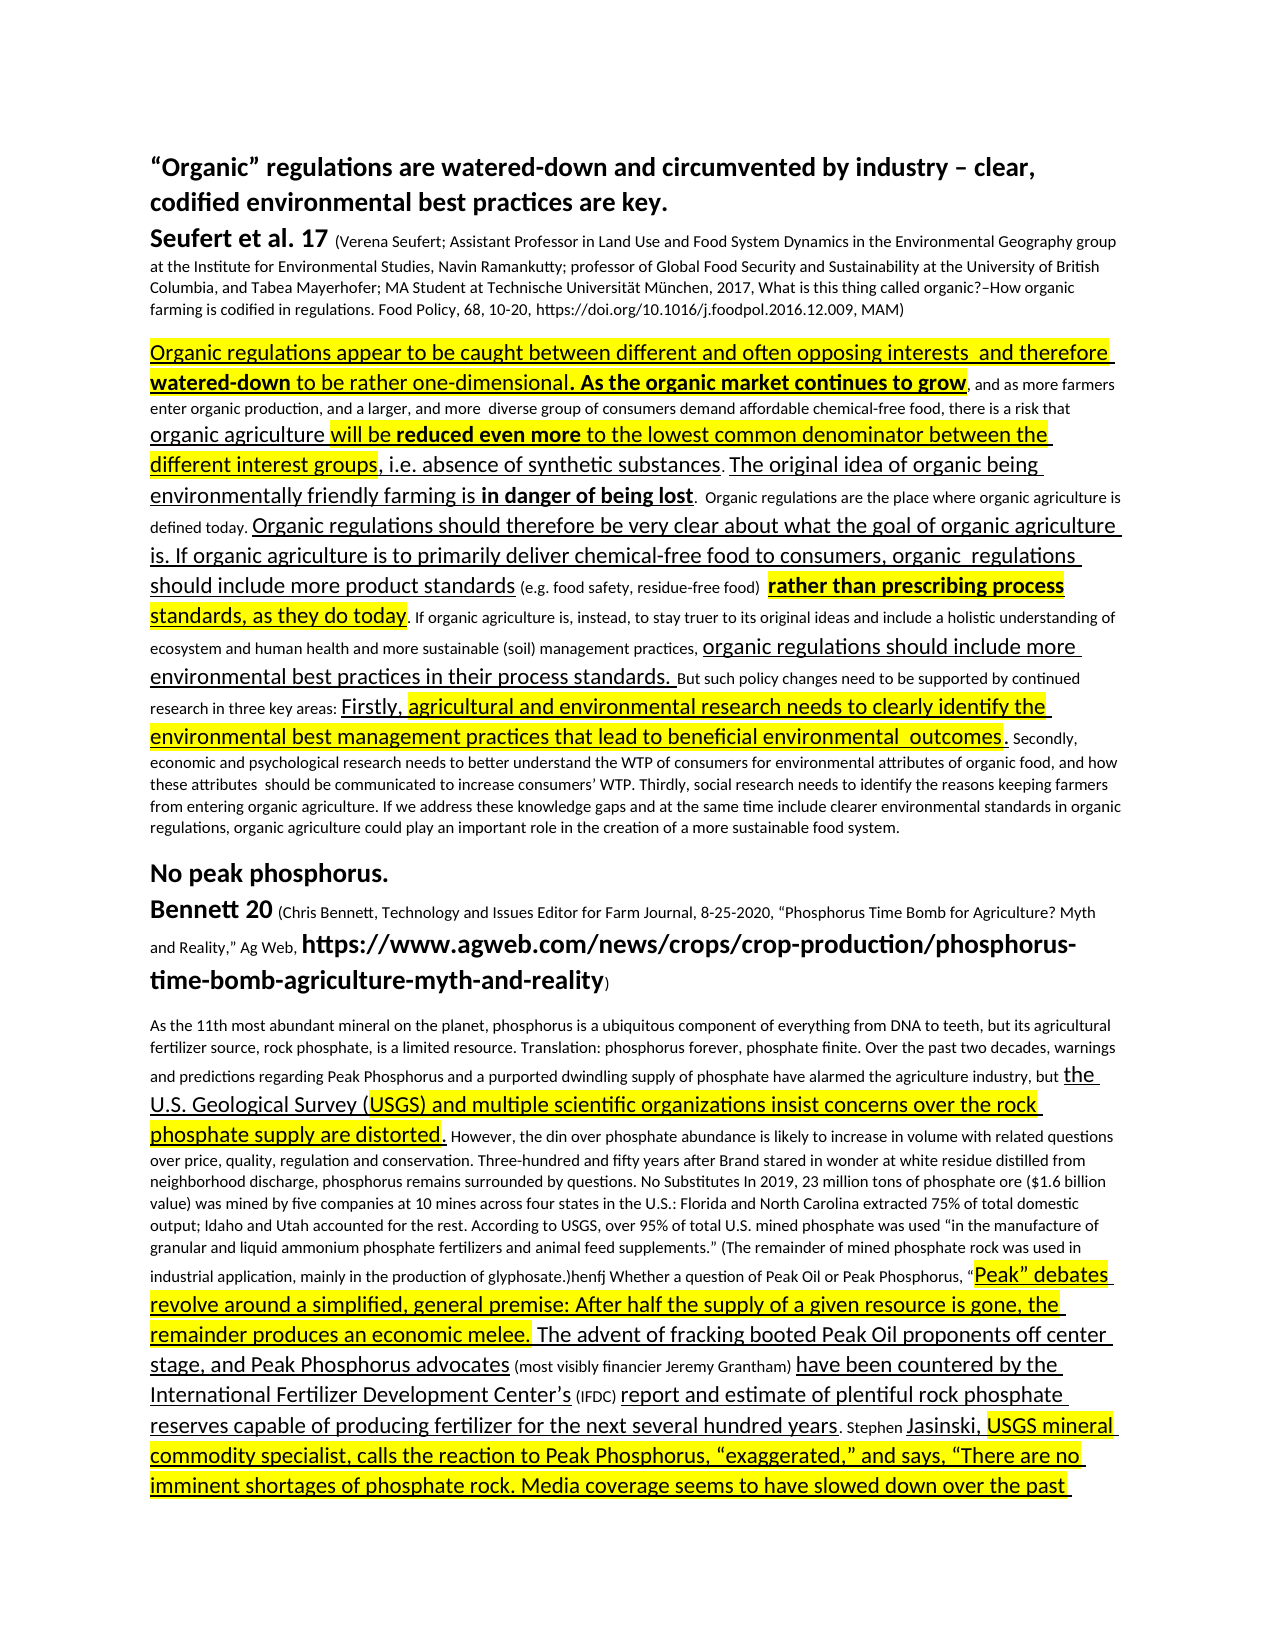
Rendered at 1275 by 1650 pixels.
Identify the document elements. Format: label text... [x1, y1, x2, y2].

text Bennett 20 (Chris Bennett, Technology and Issues Editor for Farm Journal, 8-25-2020, “Phosphorus Time Bomb for Agriculture? Myth and Reality,” Ag Web, https://www.agweb.com/news/crops/crop-production/phosphorus-time-bomb-agriculture-myth-and-reality) [150, 892, 1125, 996]
subtitle “Organic” regulations are watered-down and circumvented by industry – clear, codified environmental best practices are key. [150, 150, 1125, 219]
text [150, 1015, 1125, 1499]
text Organic regulations appear to be caught between different and often opposing interests and therefore watered-down to be rather one-dimensional. As the organic market continues to grow, and as more farmers enter organic production, and a larger, and more diverse group of consumers demand affordable chemical-free food, there is a risk that organic agriculture will be reduced even more to the lowest common denominator between the different interest groups, i.e. absence of synthetic substances. The original idea of organic being environmentally friendly farming is in danger of being lost. Organic regulations are the place where organic agriculture is defined today. Organic regulations should therefore be very clear about what the goal of organic agriculture is. If organic agriculture is to primarily deliver chemical-free food to consumers, organic regulations should include more product standards (e.g. food safety, residue-free food) rather than prescribing process standards, as they do today. If organic agriculture is, instead, to stay truer to its original ideas and include a holistic understanding of ecosystem and human health and more sustainable (soil) management practices, organic regulations should include more environmental best practices in their process standards. But such policy changes need to be supported by continued research in three key areas: Firstly, agricultural and environmental research needs to clearly identify the environmental best management practices that lead to beneficial environmental outcomes. Secondly, economic and psychological research needs to better understand the WTP of consumers for environmental attributes of organic food, and how these attributes should be communicated to increase consumers’ WTP. Thirdly, social research needs to identify the reasons keeping farmers from entering organic agriculture. If we address these knowledge gaps and at the same time include clearer environmental standards in organic regulations, organic agriculture could play an important role in the creation of a more sustainable food system. [150, 338, 1125, 838]
text Seufert et al. 17 (Verena Seufert; Assistant Professor in Land Use and Food System Dynamics in the Environmental Geography group at the Institute for Environmental Studies, Navin Ramankutty; professor of Global Food Security and Sustainability at the University of British Columbia, and Tabea Mayerhofer; MA Student at Technische Universität München, 2017, What is this thing called organic?–How organic farming is codified in regulations. Food Policy, 68, 10-20, https://doi.org/10.1016/j.foodpol.2016.12.009, MAM) [150, 221, 1125, 320]
subtitle No peak phosphorus. [150, 856, 1125, 889]
